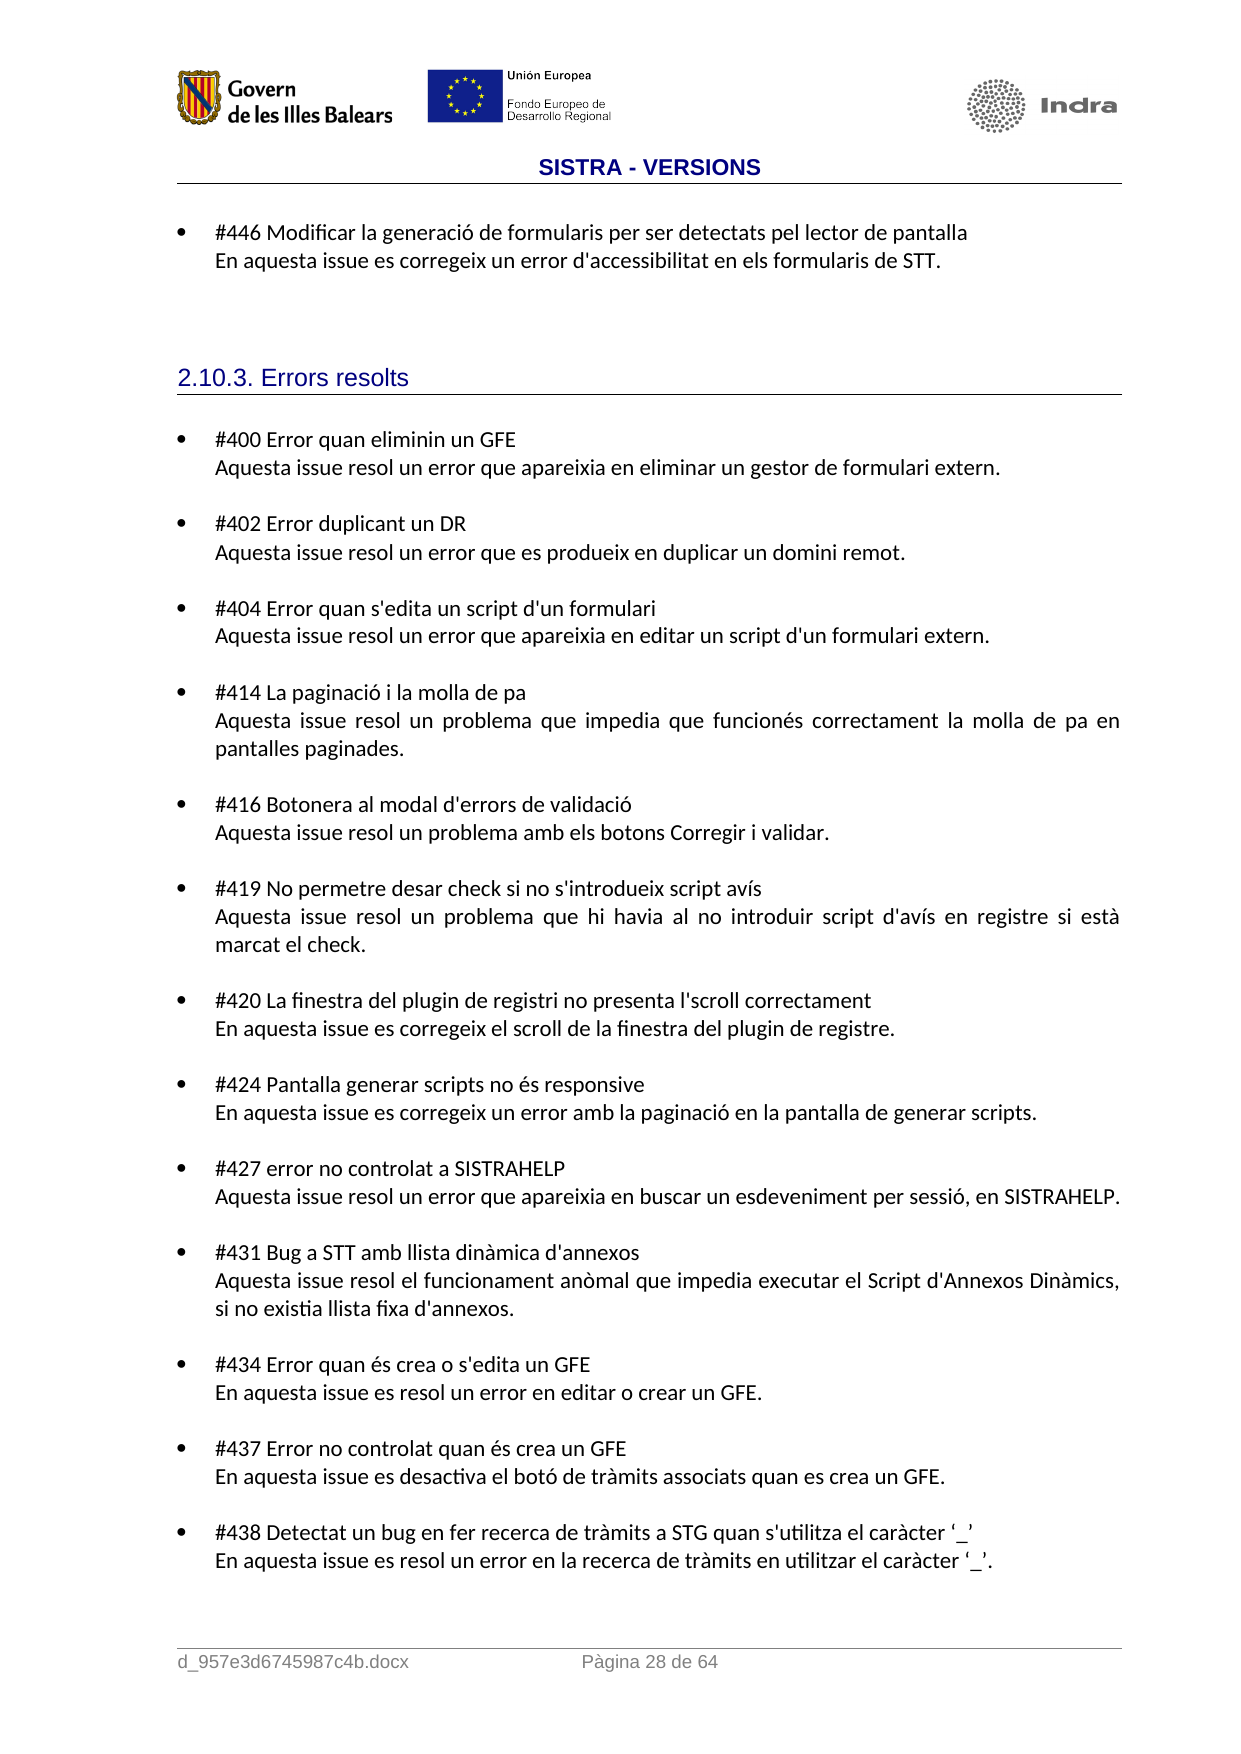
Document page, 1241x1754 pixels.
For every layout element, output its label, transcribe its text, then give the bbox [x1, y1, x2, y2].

list #424 Pantalla generar scripts no és responsive [177, 1070, 1122, 1098]
list #437 Error no controlat quan és crea un GFE [177, 1434, 1122, 1462]
list #431 Bug a STT amb llista dinàmica d'annexos [177, 1238, 1122, 1266]
list #402 Error duplicant un DR [177, 509, 1122, 538]
list Aquesta issue resol el funcionament anòmal que impedia executar el Script d'Annexos Dinàmics, si no existia llista fixa d'annexos. [215, 1266, 1122, 1322]
picture [176, 70, 393, 125]
picture [421, 67, 611, 125]
list #427 error no controlat a SISTRAHELP [177, 1154, 1122, 1182]
list En aquesta issue es desactiva el botó de tràmits associats quan es crea un GFE. [215, 1462, 1122, 1490]
list Aquesta issue resol un error que es produeix en duplicar un domini remot. [215, 538, 1122, 566]
list En aquesta issue es resol un error en la recerca de tràmits en utilitzar el caràcter ‘_’. [215, 1546, 1122, 1574]
list #434 Error quan és crea o s'edita un GFE [177, 1350, 1122, 1378]
list #416 Botonera al modal d'errors de validació [177, 790, 1122, 818]
list Aquesta issue resol un error que apareixia en eliminar un gestor de formulari extern. [215, 453, 1122, 482]
list En aquesta issue es corregeix un error d'accessibilitat en els formularis de STT. [215, 246, 1122, 274]
list En aquesta issue es resol un error en editar o crear un GFE. [215, 1378, 1122, 1406]
list Aquesta issue resol un problema que impedia que funcionés correctament la molla de pa en pantalles paginades. [215, 706, 1122, 762]
list #400 Error quan eliminin un GFE [177, 426, 1122, 453]
list Aquesta issue resol un problema que hi havia al no introduir script d'avís en registre si està marcat el check. [215, 902, 1122, 958]
list #404 Error quan s'edita un script d'un formulari [177, 594, 1122, 622]
list #414 La paginació i la molla de pa [177, 678, 1122, 706]
list Aquesta issue resol un problema amb els botons Corregir i validar. [215, 818, 1122, 846]
list #420 La finestra del plugin de registri no presenta l'scroll correctament [177, 986, 1122, 1014]
subtitle Errors resolts [177, 363, 1122, 394]
list En aquesta issue es corregeix el scroll de la finestra del plugin de registre. [215, 1014, 1122, 1042]
list Aquesta issue resol un error que apareixia en buscar un esdeveniment per sessió, en SISTRAHELP. [215, 1182, 1122, 1210]
list #438 Detectat un bug en fer recerca de tràmits a STG quan s'utilitza el caràcter ‘_’ [177, 1518, 1122, 1546]
list Aquesta issue resol un error que apareixia en editar un script d'un formulari extern. [215, 622, 1122, 650]
list #446 Modificar la generació de formularis per ser detectats pel lector de pantalla [177, 218, 1122, 246]
list En aquesta issue es corregeix un error amb la paginació en la pantalla de generar scripts. [215, 1098, 1122, 1126]
list #419 No permetre desar check si no s'introdueix script avís [177, 874, 1122, 902]
